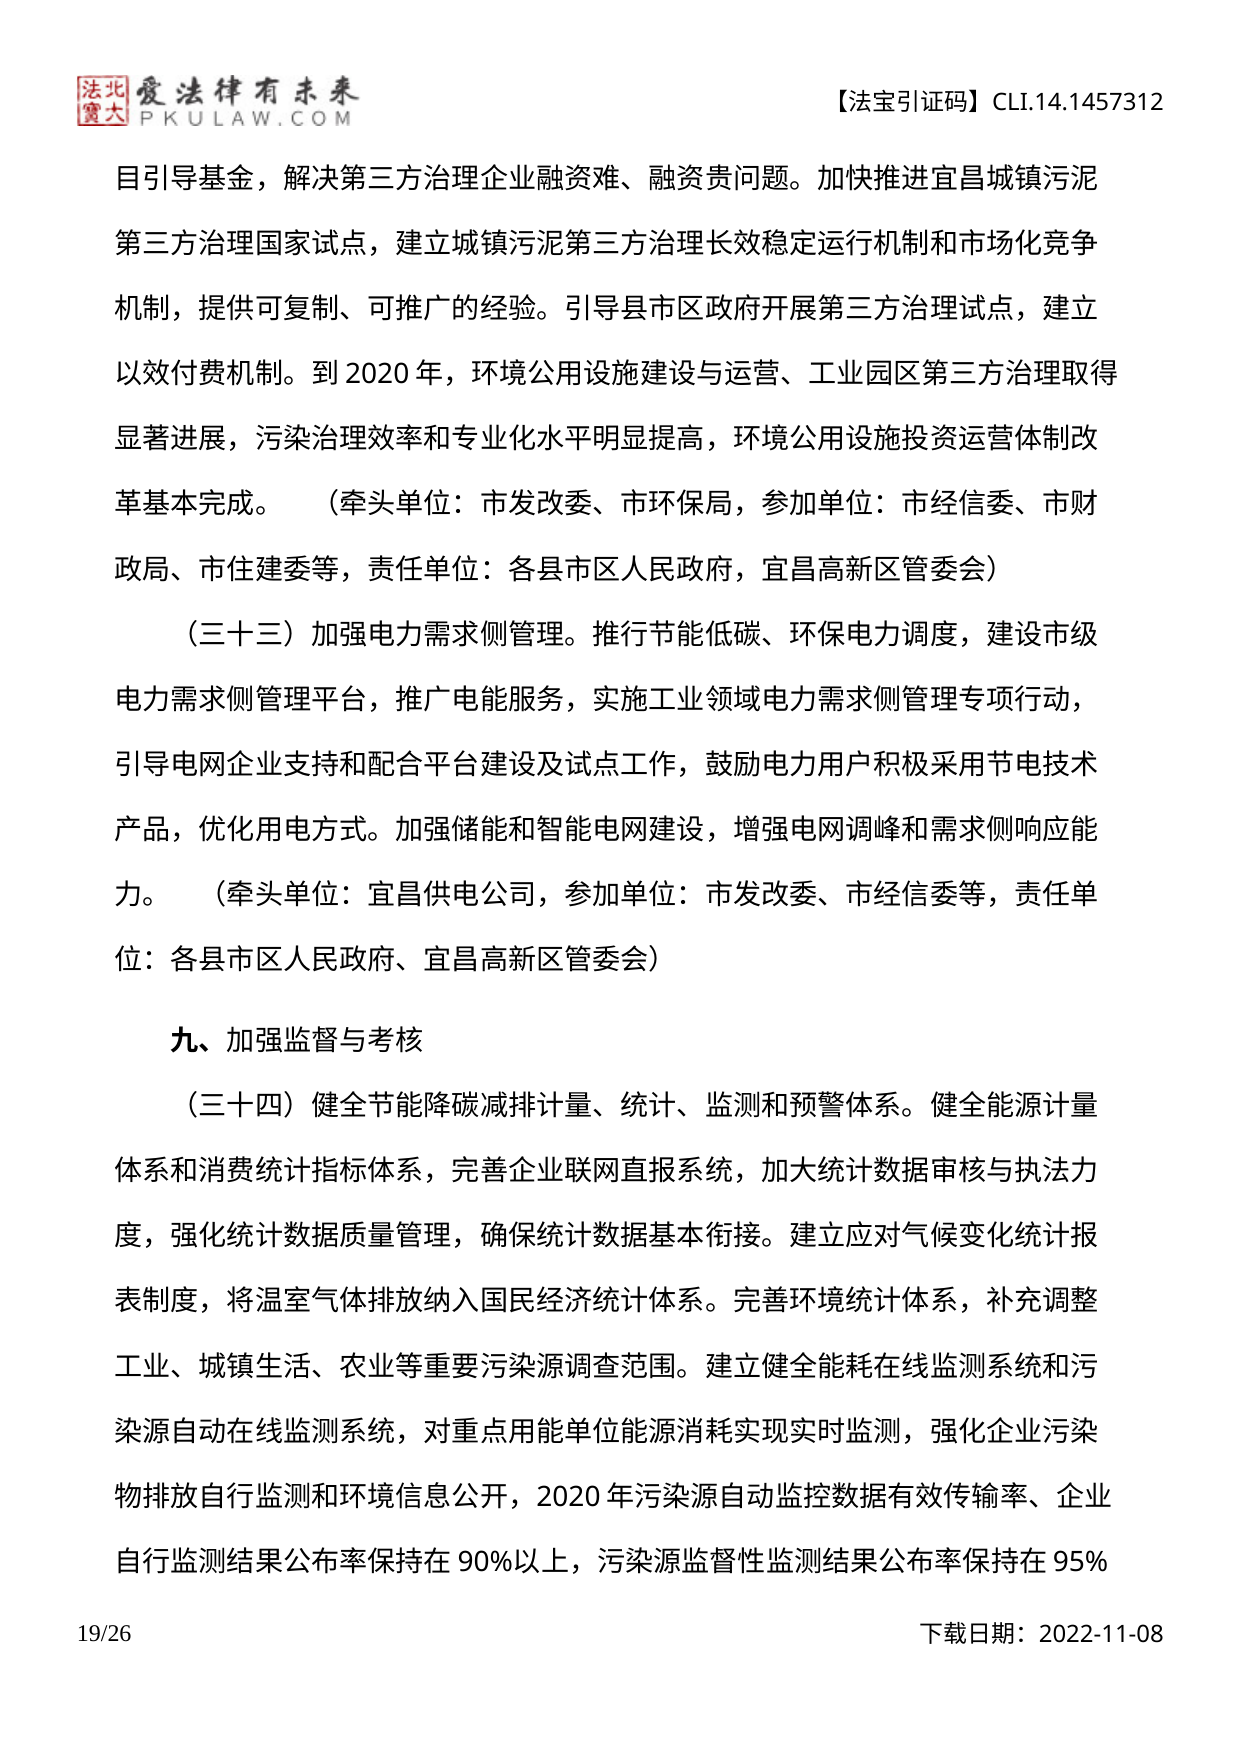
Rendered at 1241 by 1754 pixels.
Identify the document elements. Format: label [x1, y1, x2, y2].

picture [76, 75, 361, 126]
text [114, 1018, 1126, 1579]
text [114, 156, 1126, 978]
